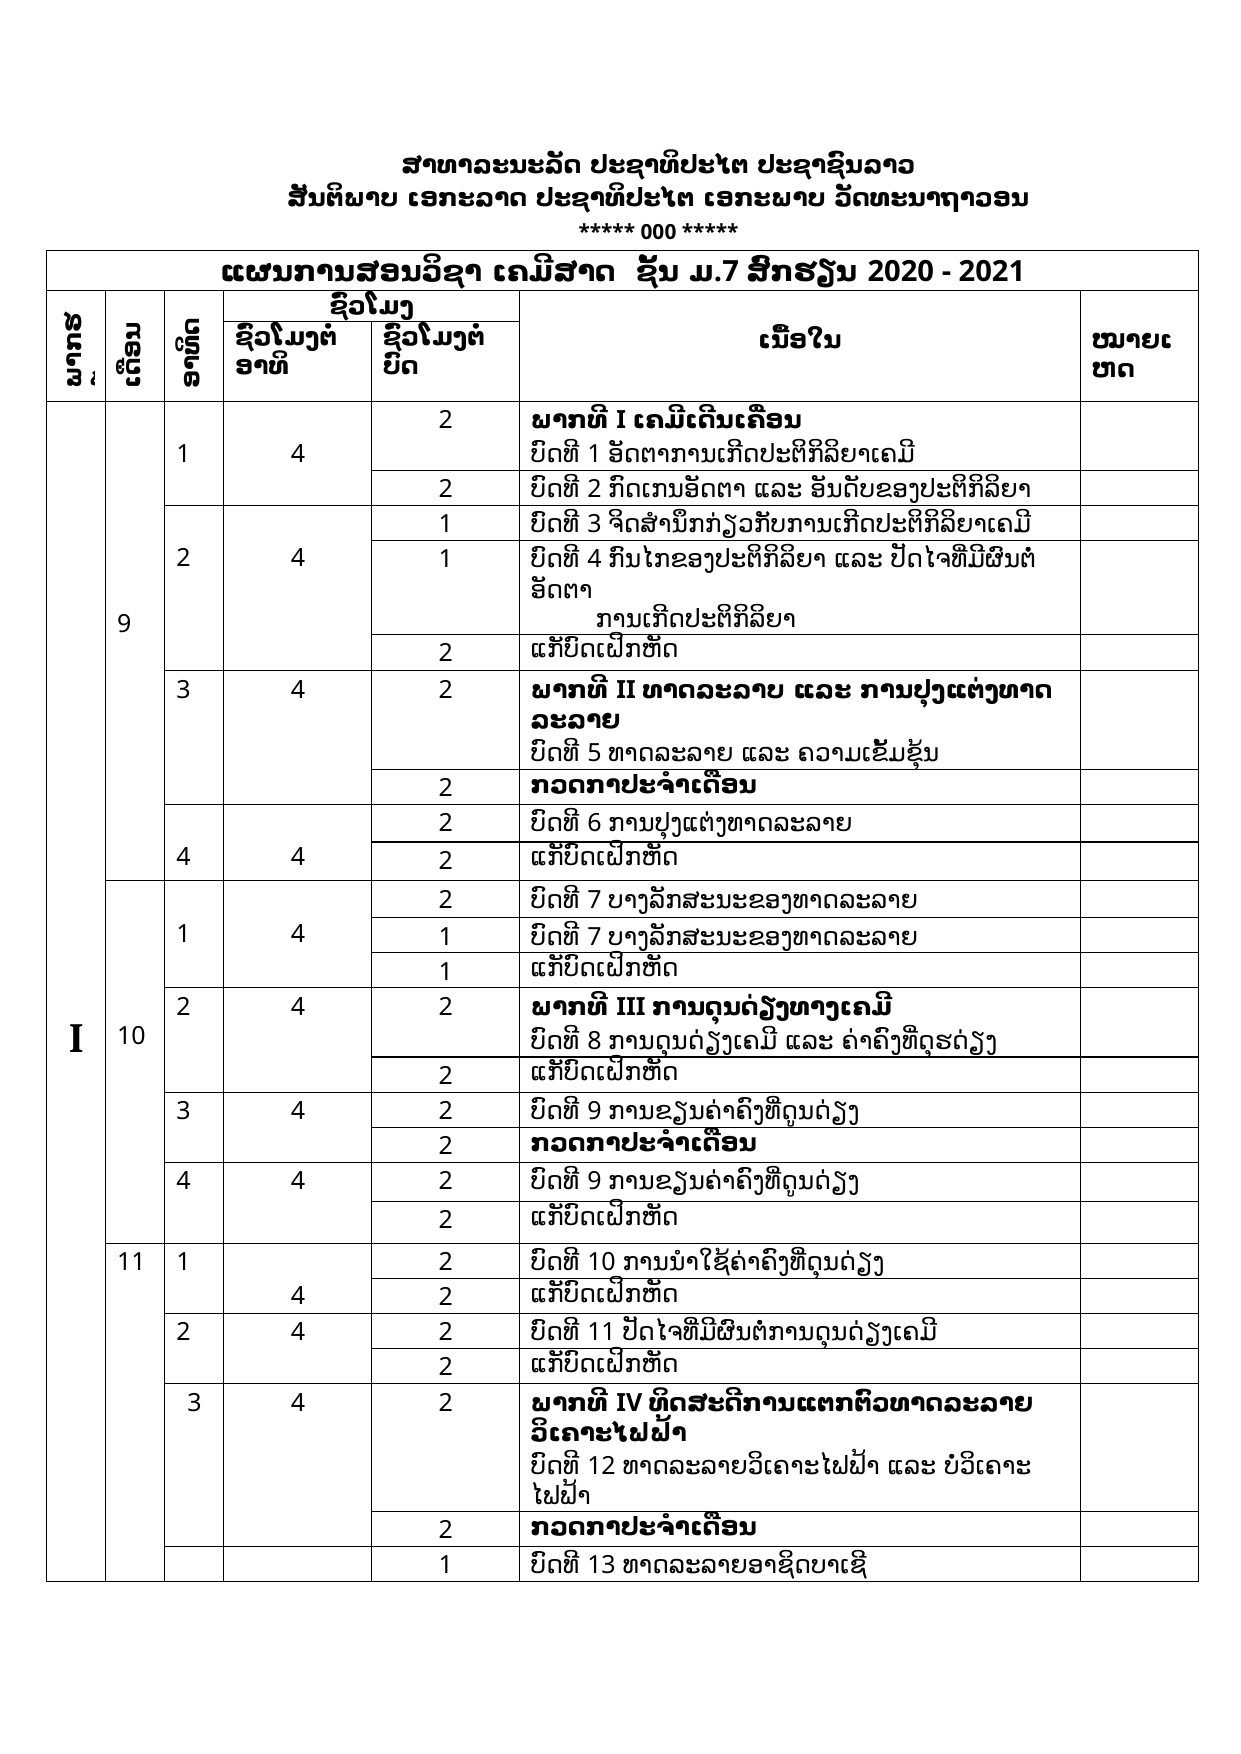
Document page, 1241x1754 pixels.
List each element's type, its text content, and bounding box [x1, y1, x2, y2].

table_cell ບົດທີ 9 ການຂຽນຄ່າຄົງທີ່ດູນດ່ຽງ [520, 1163, 1080, 1201]
table_cell [1081, 953, 1198, 987]
table_cell 4 [224, 506, 371, 670]
table_cell 2 [372, 1058, 519, 1092]
table_cell 4 [165, 1163, 223, 1243]
table_cell [1081, 881, 1198, 917]
table_cell ແກັບົດເຝິກຫັດ [520, 1202, 1080, 1243]
table_cell ບົດທີ 10 ການນຳໃຊ້ຄ່າຄົງທີ່ດຸນດ່ຽງ [520, 1244, 1080, 1278]
table_cell 2 [372, 1202, 519, 1243]
table_cell ຊົ່ວໂມງຕໍ່ອາທິ [224, 322, 371, 401]
table_cell [1081, 1163, 1198, 1201]
table_cell [1081, 1349, 1198, 1383]
table_cell [1081, 471, 1198, 505]
table_cell 2 [372, 635, 519, 670]
table_cell ເນື້ອໃນ [520, 291, 1080, 401]
table_cell [1081, 1128, 1198, 1162]
table_cell ແກັບົດເຝິກຫັດ [520, 1349, 1080, 1383]
table_cell 1 [372, 541, 519, 633]
table_cell 2 [372, 1093, 519, 1127]
table_cell ແກັບົດເຝິກຫັດ [520, 635, 1080, 670]
table_cell [1081, 918, 1198, 952]
table_cell ແກັບົດເຝິກຫັດ [520, 1279, 1080, 1313]
table_header ແຜນການສອນວິຊາ ເຄມີສາດ ຊັ້ນ ມ.7 ສົກຮຽນ 2020 - 2021 [47, 251, 1198, 290]
table_cell [1081, 843, 1198, 880]
table_cell ບົດທີ 3 ຈິດສຳນຶກກ່ຽວກັບການເກີດປະຕິກິລິຍາເຄມີ [520, 506, 1080, 540]
table_cell 1 [372, 1547, 519, 1581]
table_cell 4 [224, 881, 371, 987]
table_cell 2 [165, 1314, 223, 1383]
table_cell 4 [165, 1547, 223, 1581]
table_cell 4 [224, 1093, 371, 1162]
table_cell 4 [224, 1244, 371, 1313]
table_cell ພາກທີ I ເຄມີເດີນເຄື່ອນ ບົດທີ 1 ອັດຕາການເກີດປະຕິກິລິຍາເຄມີ [520, 402, 1080, 470]
table_cell 1 [165, 1244, 223, 1313]
table_cell 2 [372, 1384, 519, 1511]
table_cell [1081, 1314, 1198, 1348]
table_cell ຊົ່ວໂມງ [224, 291, 519, 321]
table_cell 2 [372, 1244, 519, 1278]
table_cell ກວດກາປະຈຳເດືອນ [520, 1128, 1080, 1162]
table_cell 2 [372, 471, 519, 505]
table_cell [1081, 541, 1198, 633]
table_cell 4 [224, 1384, 371, 1546]
table_cell 10 [106, 881, 164, 1243]
table_cell 2 [372, 843, 519, 880]
table_cell ບົດທີ 9 ການຂຽນຄ່າຄົງທີ່ດູນດ່ຽງ [520, 1093, 1080, 1127]
table_cell 4 [224, 671, 371, 804]
table_cell 3 [165, 671, 223, 804]
table_cell 2 [372, 671, 519, 769]
table_cell ພາກຮຽນ [47, 291, 105, 401]
table_cell ບົດທີ 6 ການປຸງແຕ່ງທາດລະລາຍ [520, 805, 1080, 841]
table_cell 9 [106, 402, 164, 880]
table_cell 2 [372, 402, 519, 470]
table_cell [1081, 770, 1198, 804]
table_cell 3 [165, 1093, 223, 1162]
table_cell ກວດກາປະຈຳເດືອນ [520, 1512, 1080, 1546]
table_cell [1081, 1547, 1198, 1581]
table_cell 2 [372, 805, 519, 841]
table_cell ບົດທີ 7 ບາງລັກສະນະຂອງທາດລະລາຍ [520, 918, 1080, 952]
table_cell ແກັບົດເຝິກຫັດ [520, 1058, 1080, 1092]
table_cell 1 [165, 402, 223, 505]
table_cell 2 [372, 1512, 519, 1546]
table_cell ໝາຍເຫດ [1081, 291, 1198, 401]
table_cell [1081, 671, 1198, 769]
table_cell ພາກທີ II ທາດລະລາບ ແລະ ການປຸງແຕ່ງທາດລະລາຍ ບົດທີ 5 ທາດລະລາຍ ແລະ ຄວາມເຂັ້ມຂຸ້ນ [520, 671, 1080, 769]
table_cell [1081, 1244, 1198, 1278]
table_cell [1081, 1202, 1198, 1243]
table_cell ບົດທີ 7 ບາງລັກສະນະຂອງທາດລະລາຍ [520, 881, 1080, 917]
table_cell 3 [165, 1384, 223, 1546]
table_cell [1081, 988, 1198, 1056]
table_cell I [47, 402, 105, 1581]
table_cell ແກັບົດເຝິກຫັດ [520, 843, 1080, 880]
table_cell [1081, 635, 1198, 670]
table_cell ບົດທີ 11 ປັດໄຈທີ່ມີຜົນຕໍ່ການດຸນດ່ຽງເຄມີ [520, 1314, 1080, 1348]
table_cell [1081, 402, 1198, 470]
table_cell [1081, 1058, 1198, 1092]
table_cell [1081, 1512, 1198, 1546]
table_cell ກວດກາປະຈຳເດືອນ [520, 770, 1080, 804]
table_cell 1 [372, 953, 519, 987]
text ສາທາລະນະລັດ ປະຊາທິປະໄຕ ປະຊາຊົນລາວ [150, 150, 1167, 179]
table_cell 2 [372, 770, 519, 804]
table_cell ບົດທີ 2 ກົດເກນອັດຕາ ແລະ ອັນດັບຂອງປະຕິກິລິຍາ [520, 471, 1080, 505]
table_cell ພາກທີ III ການດຸນດ່ຽງທາງເຄມີ ບົດທີ 8 ການດຸນດ່ຽງເຄມີ ແລະ ຄ່າຄົງທີ່ດຸຮດ່ຽງ [520, 988, 1080, 1056]
table_cell [1081, 805, 1198, 841]
table_cell 2 [372, 881, 519, 917]
table_cell ຊົ່ວໂມງຕໍ່ບົດ [372, 322, 519, 401]
table_cell 1 [372, 918, 519, 952]
table_cell 2 [165, 506, 223, 670]
text ສັນຕິພາບ ເອກະລາດ ປະຊາທິປະໄຕ ເອກະພາບ ວັດທະນາຖາວອນ [150, 183, 1167, 213]
table_cell 2 [165, 988, 223, 1092]
table_cell 4 [224, 1547, 371, 1581]
table_cell ອາທິດ [165, 291, 223, 401]
table_cell [1081, 1279, 1198, 1313]
table_cell ພາກທີ IV ທິດສະດີການແຕກຕົວທາດລະລາຍວິເຄາະໄຟຟ້າ ບົດທີ 12 ທາດລະລາຍວິເຄາະໄຟຟ້າ ແລະ ບໍ່ວິເຄາະໄຟຟ້າ [520, 1384, 1080, 1511]
table_cell 1 [372, 506, 519, 540]
table_cell 2 [372, 988, 519, 1056]
table_cell [1081, 1093, 1198, 1127]
table_cell 4 [224, 805, 371, 880]
table_cell 4 [224, 402, 371, 505]
table_cell 4 [224, 1163, 371, 1243]
table_cell 4 [224, 1314, 371, 1383]
table_cell 1 [165, 881, 223, 987]
table_cell 2 [372, 1128, 519, 1162]
table_cell 2 [372, 1163, 519, 1201]
table_cell ເດືອນ [106, 291, 164, 401]
table_cell 2 [372, 1314, 519, 1348]
table_cell ບົດທີ 13 ທາດລະລາຍອາຊິດບາເຊີ [520, 1547, 1080, 1581]
table_cell 11 [106, 1244, 164, 1581]
table_cell [1081, 1384, 1198, 1511]
table_cell 2 [372, 1279, 519, 1313]
table_cell ແກັບົດເຝິກຫັດ [520, 953, 1080, 987]
table_cell 2 [372, 1349, 519, 1383]
table_cell 4 [165, 805, 223, 880]
table_cell [1081, 506, 1198, 540]
table_cell ບົດທີ 4 ກົນໄກຂອງປະຕິກິລິຍາ ແລະ ປັດໄຈທີ່ມີຜົນຕໍ່ອັດຕາ ການເກີດປະຕິກິລິຍາ [520, 541, 1080, 633]
table_cell 4 [224, 988, 371, 1092]
text ***** 000 ***** [150, 217, 1167, 246]
